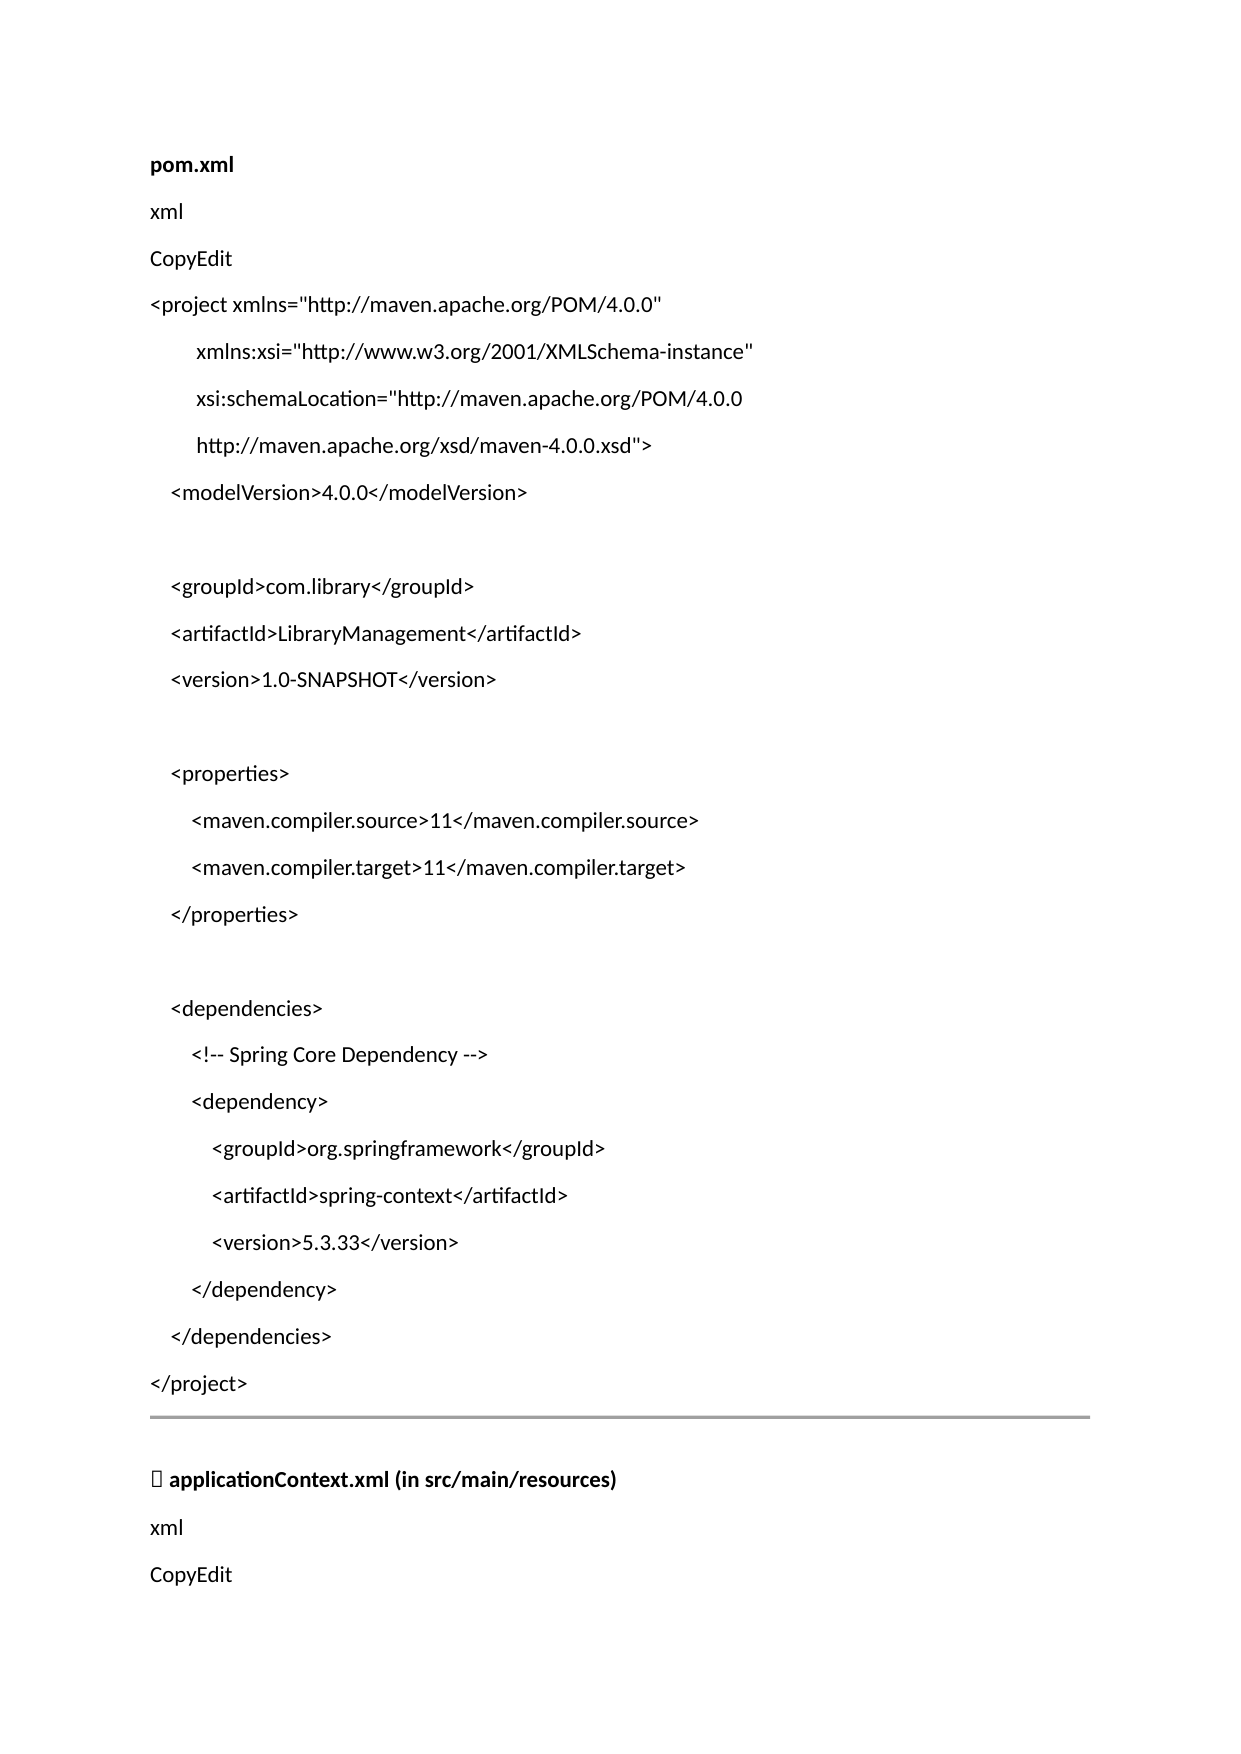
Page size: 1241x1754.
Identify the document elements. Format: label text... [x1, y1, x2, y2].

text <!-- Spring Core Dependency --> [150, 1041, 1090, 1069]
text <maven.compiler.target>11</maven.compiler.target> [150, 853, 1090, 881]
text </project> [150, 1369, 1090, 1397]
text <artifactId>spring-context</artifactId> [150, 1181, 1090, 1209]
text <properties> [150, 759, 1090, 787]
text xml [150, 1513, 1090, 1541]
text CopyEdit [150, 1560, 1090, 1588]
text <version>1.0-SNAPSHOT</version> [150, 666, 1090, 694]
text </properties> [150, 900, 1090, 928]
text <artifactId>LibraryManagement</artifactId> [150, 619, 1090, 647]
text <modelVersion>4.0.0</modelVersion> [150, 478, 1090, 506]
text 📄 applicationContext.xml (in src/main/resources) [150, 1462, 1090, 1494]
text CopyEdit [150, 244, 1090, 272]
text </dependency> [150, 1275, 1090, 1303]
text <dependency> [150, 1087, 1090, 1116]
text xmlns:xsi="http://www.w3.org/2001/XMLSchema-instance" [150, 337, 1090, 366]
text <maven.compiler.source>11</maven.compiler.source> [150, 806, 1090, 834]
text <project xmlns="http://maven.apache.org/POM/4.0.0" [150, 291, 1090, 319]
text <dependencies> [150, 994, 1090, 1022]
text <groupId>org.springframework</groupId> [150, 1134, 1090, 1162]
text pom.xml [150, 150, 1090, 178]
text xml [150, 197, 1090, 225]
text </dependencies> [150, 1322, 1090, 1350]
text <groupId>com.library</groupId> [150, 572, 1090, 600]
text http://maven.apache.org/xsd/maven-4.0.0.xsd"> [150, 431, 1090, 459]
text <version>5.3.33</version> [150, 1228, 1090, 1256]
text xsi:schemaLocation="http://maven.apache.org/POM/4.0.0 [150, 384, 1090, 412]
